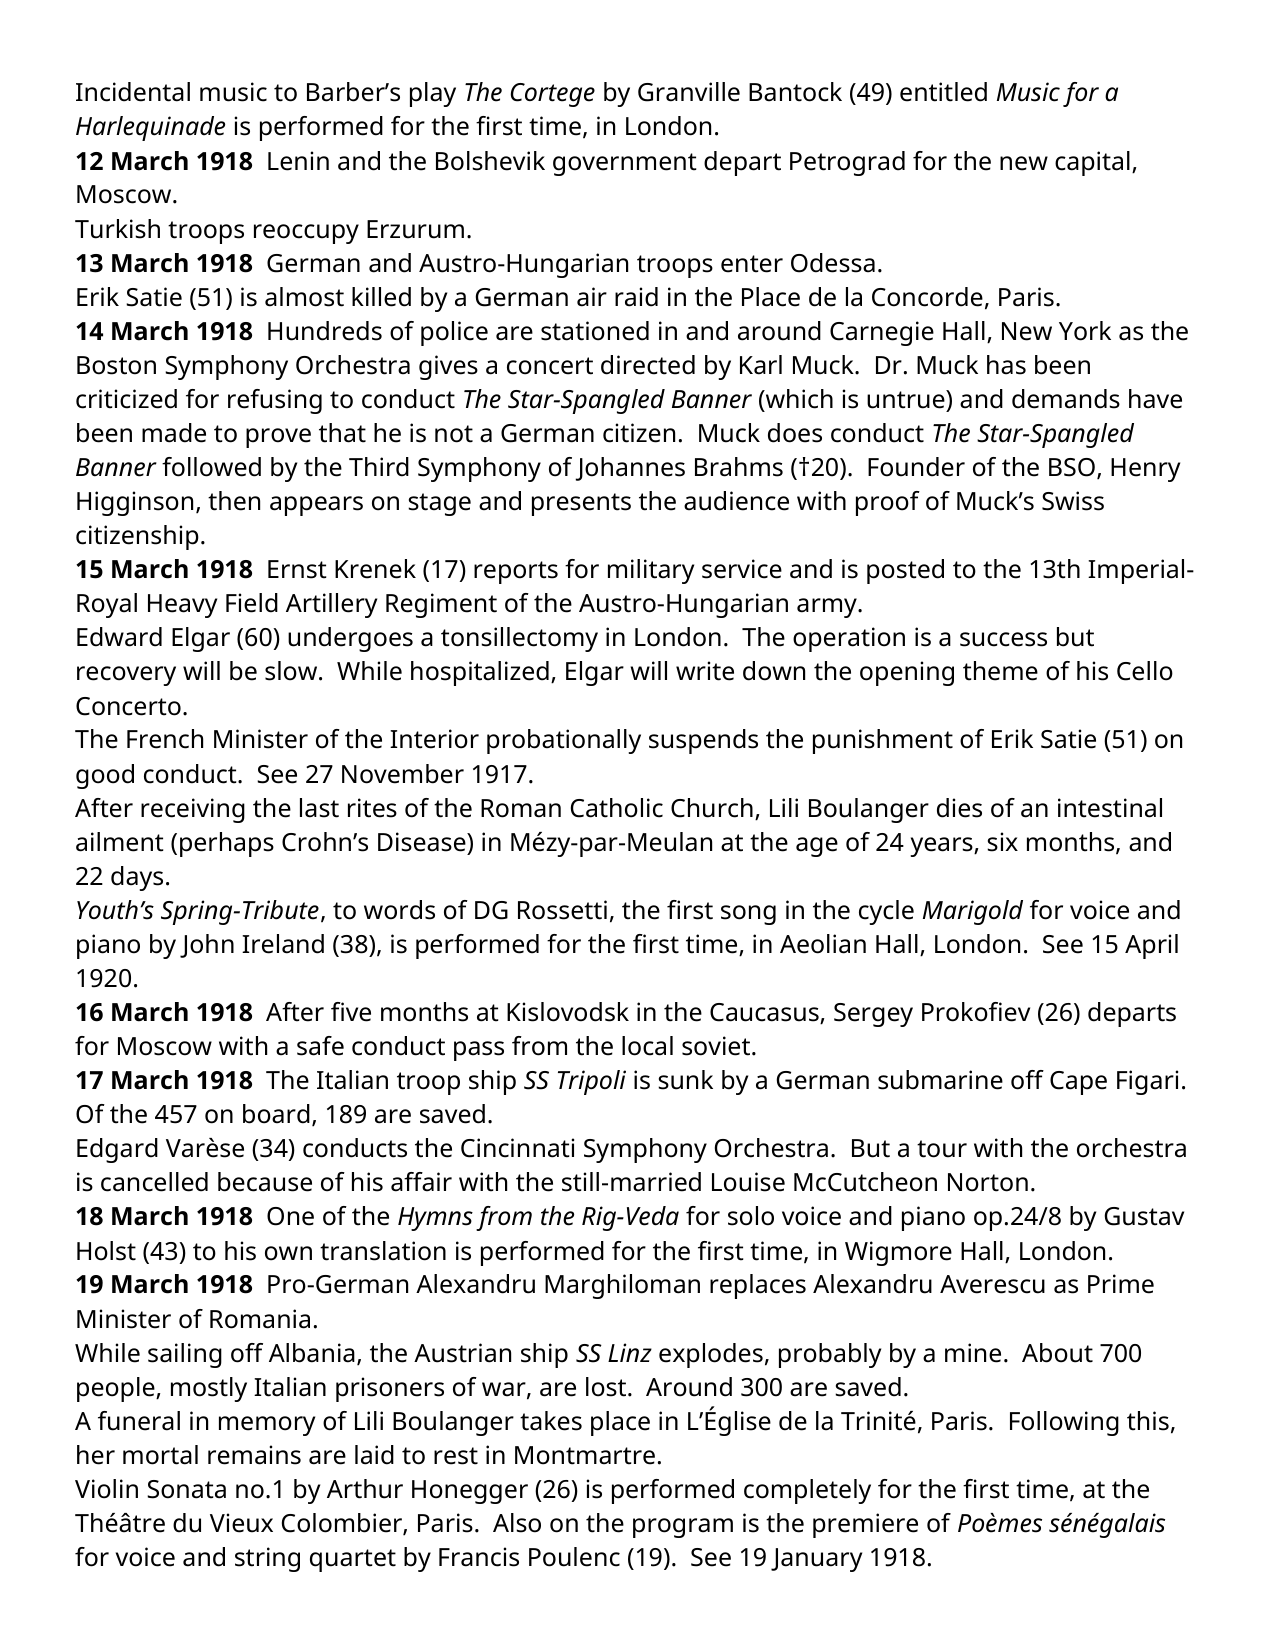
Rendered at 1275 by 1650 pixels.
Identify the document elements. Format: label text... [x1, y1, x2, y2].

text 16 March 1918 After five months at Kislovodsk in the Caucasus, Sergey Prokofiev (26) departs for Moscow with a safe conduct pass from the local soviet. [75, 995, 1200, 1063]
text While sailing off Albania, the Austrian ship SS Linz explodes, probably by a mine. About 700 people, mostly Italian prisoners of war, are lost. Around 300 are saved. [75, 1335, 1200, 1403]
text A funeral in memory of Lili Boulanger takes place in L’Église de la Trinité, Paris. Following this, her mortal remains are laid to rest in Montmartre. [75, 1403, 1200, 1472]
text Incidental music to Barber’s play The Cortege by Granville Bantock (49) entitled Music for a Harlequinade is performed for the first time, in London. [75, 75, 1200, 143]
text Violin Sonata no.1 by Arthur Honegger (26) is performed completely for the first time, at the Théâtre du Vieux Colombier, Paris. Also on the program is the premiere of Poèmes sénégalais for voice and string quartet by Francis Poulenc (19). See 19 January 1918. [75, 1472, 1200, 1574]
text 15 March 1918 Ernst Krenek (17) reports for military service and is posted to the 13th Imperial-Royal Heavy Field Artillery Regiment of the Austro-Hungarian army. [75, 552, 1200, 620]
text Edward Elgar (60) undergoes a tonsillectomy in London. The operation is a success but recovery will be slow. While hospitalized, Elgar will write down the opening theme of his Cello Concerto. [75, 620, 1200, 722]
text After receiving the last rites of the Roman Catholic Church, Lili Boulanger dies of an intestinal ailment (perhaps Crohn’s Disease) in Mézy-par-Meulan at the age of 24 years, six months, and 22 days. [75, 790, 1200, 892]
text 13 March 1918 German and Austro-Hungarian troops enter Odessa. [75, 245, 1200, 279]
text Youth’s Spring-Tribute, to words of DG Rossetti, the first song in the cycle Marigold for voice and piano by John Ireland (38), is performed for the first time, in Aeolian Hall, London. See 15 April 1920. [75, 892, 1200, 995]
text 18 March 1918 One of the Hymns from the Rig-Veda for solo voice and piano op.24/8 by Gustav Holst (43) to his own translation is performed for the first time, in Wigmore Hall, London. [75, 1199, 1200, 1267]
text 19 March 1918 Pro-German Alexandru Marghiloman replaces Alexandru Averescu as Prime Minister of Romania. [75, 1267, 1200, 1335]
text Turkish troops reoccupy Erzurum. [75, 211, 1200, 245]
text 17 March 1918 The Italian troop ship SS Tripoli is sunk by a German submarine off Cape Figari. Of the 457 on board, 189 are saved. [75, 1063, 1200, 1131]
text The French Minister of the Interior probationally suspends the punishment of Erik Satie (51) on good conduct. See 27 November 1917. [75, 722, 1200, 790]
text Edgard Varèse (34) conducts the Cincinnati Symphony Orchestra. But a tour with the orchestra is cancelled because of his affair with the still-married Louise McCutcheon Norton. [75, 1131, 1200, 1199]
text 14 March 1918 Hundreds of police are stationed in and around Carnegie Hall, New York as the Boston Symphony Orchestra gives a concert directed by Karl Muck. Dr. Muck has been criticized for refusing to conduct The Star-Spangled Banner (which is untrue) and demands have been made to prove that he is not a German citizen. Muck does conduct The Star-Spangled Banner followed by the Third Symphony of Johannes Brahms (†20). Founder of the BSO, Henry Higginson, then appears on stage and presents the audience with proof of Muck’s Swiss citizenship. [75, 313, 1200, 552]
text 12 March 1918 Lenin and the Bolshevik government depart Petrograd for the new capital, Moscow. [75, 143, 1200, 211]
text Erik Satie (51) is almost killed by a German air raid in the Place de la Concorde, Paris. [75, 279, 1200, 313]
